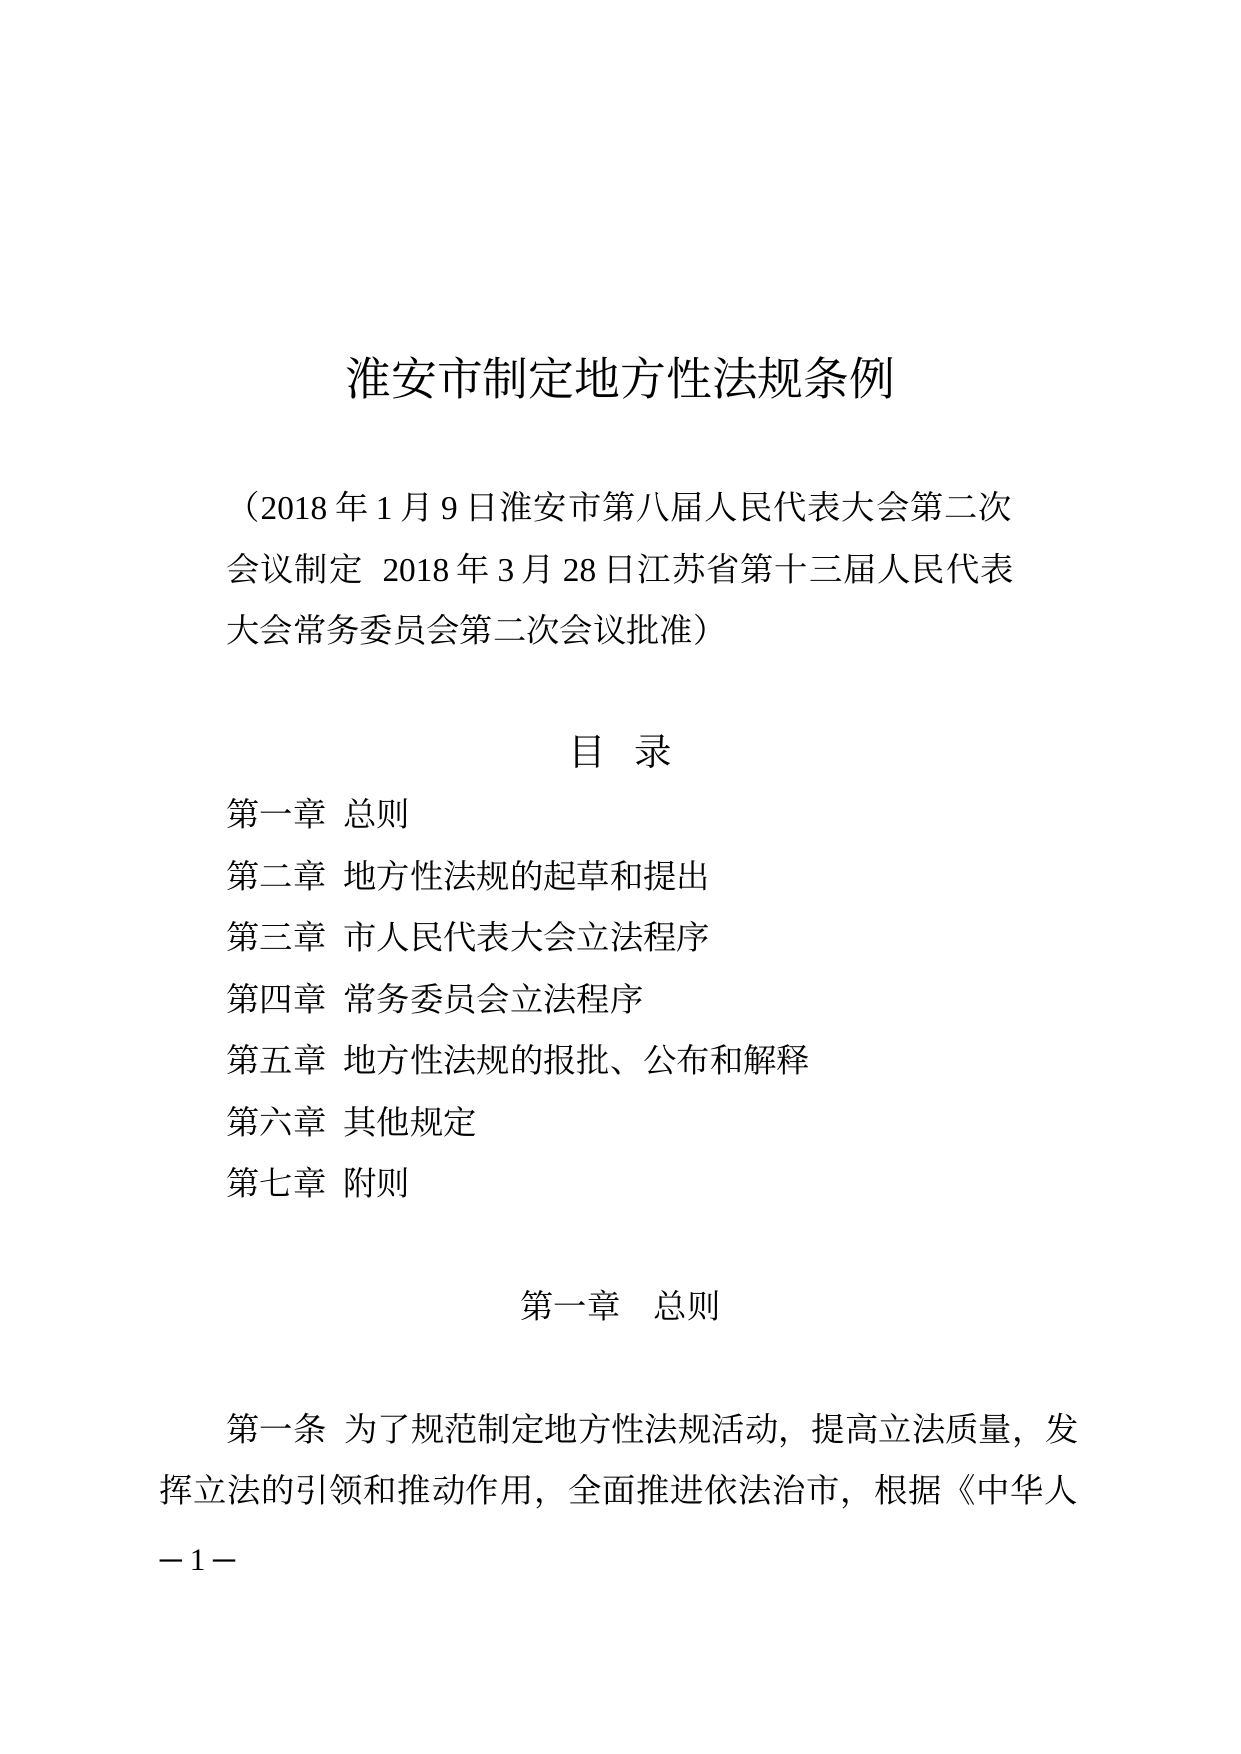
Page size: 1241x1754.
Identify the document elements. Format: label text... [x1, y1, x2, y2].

text 第七章 附则 [159, 1146, 1081, 1208]
text 目 录 [159, 716, 1081, 778]
text 第一章 总则 [159, 1269, 1081, 1331]
text 第六章 其他规定 [159, 1085, 1081, 1146]
text 第五章 地方性法规的报批、公布和解释 [159, 1023, 1081, 1085]
text 第三章 市人民代表大会立法程序 [159, 901, 1081, 962]
text （2018年1月9日淮安市第八届人民代表大会第二次会议制定 2018年3月28日江苏省第十三届人民代表大会常务委员会第二次会议批准） [226, 470, 1014, 655]
text 第二章 地方性法规的起草和提出 [159, 839, 1081, 901]
text 淮安市制定地方性法规条例 [159, 330, 1081, 409]
text 第四章 常务委员会立法程序 [159, 962, 1081, 1023]
text 第一章 总则 [159, 778, 1081, 839]
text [159, 1392, 1081, 1515]
